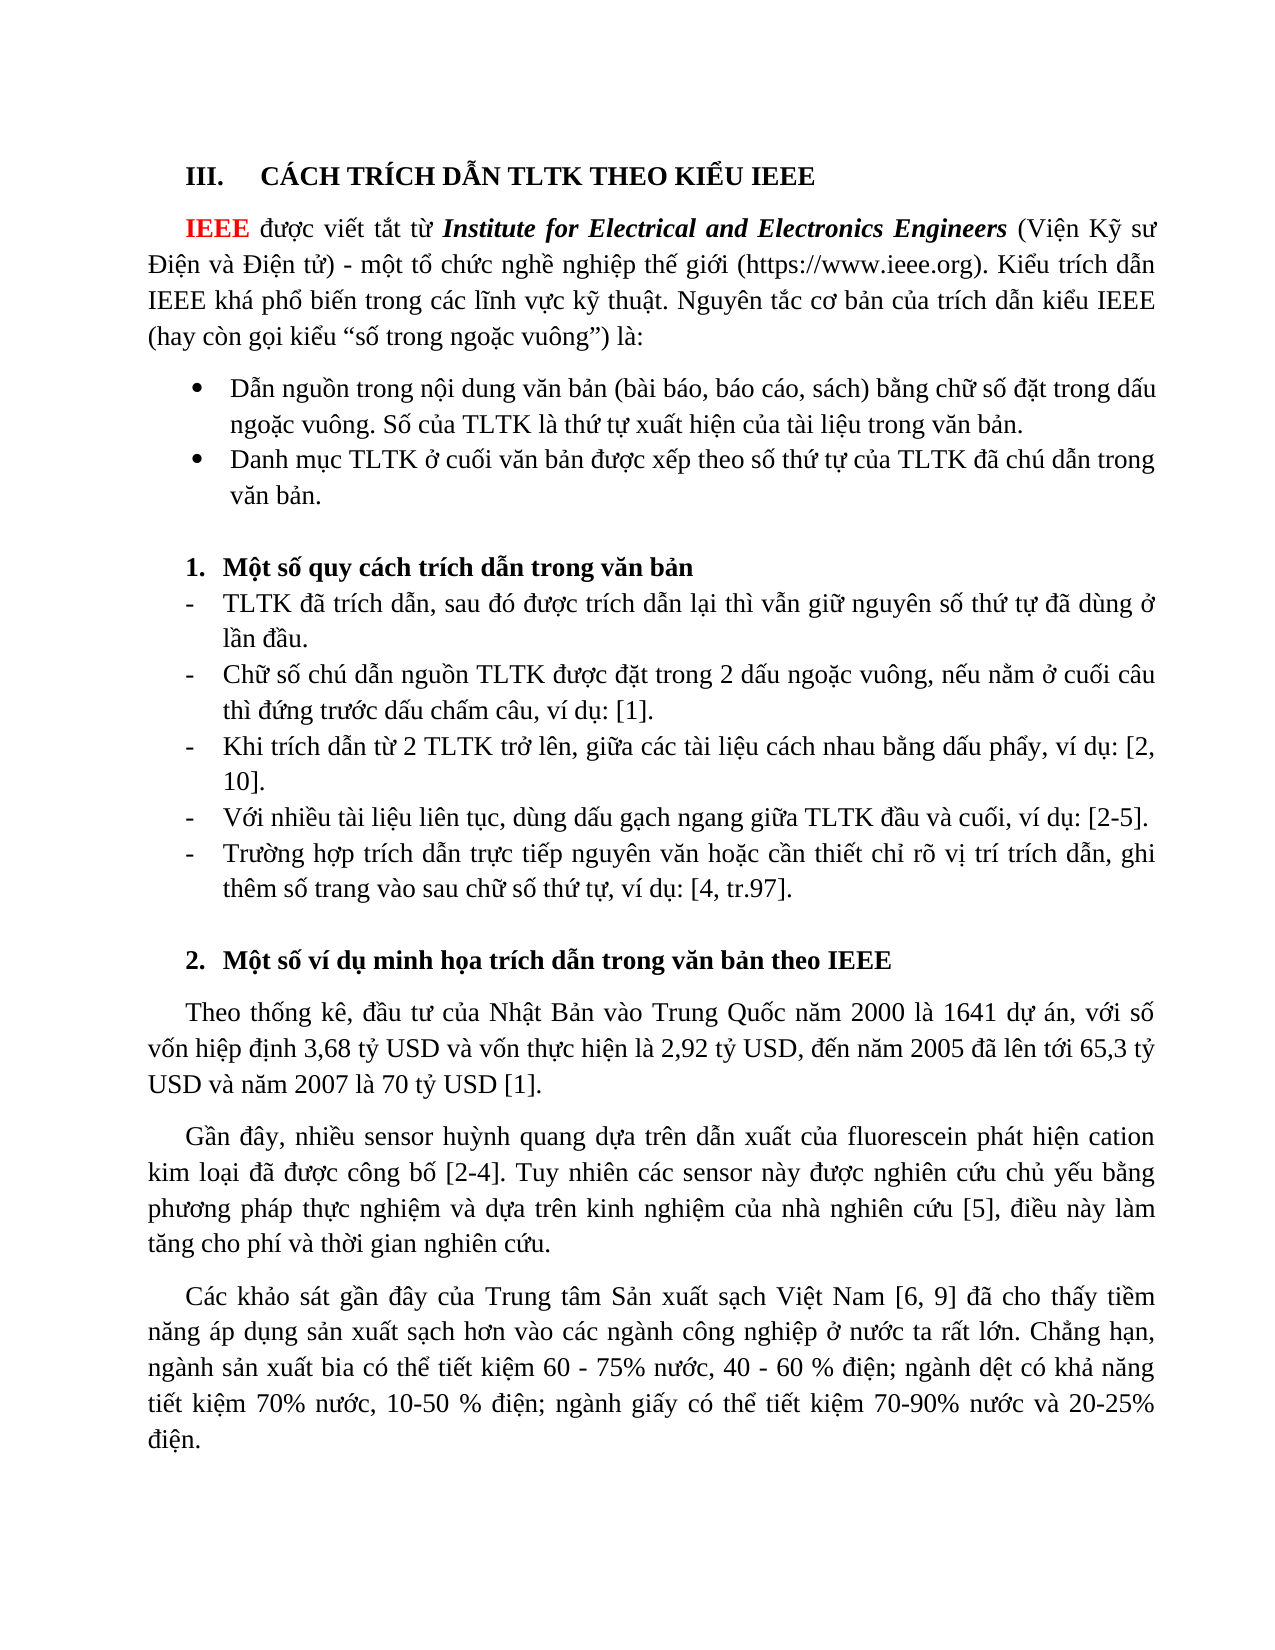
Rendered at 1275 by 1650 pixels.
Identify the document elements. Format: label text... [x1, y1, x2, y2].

list Chữ số chú dẫn nguồn TLTK được đặt trong 2 dấu ngoặc vuông, nếu nằm ở cuối câu thì đứng trước dấu chấm câu, ví dụ: [1]. [185, 658, 1157, 725]
list Khi trích dẫn từ 2 TLTK trở lên, giữa các tài liệu cách nhau bằng dấu phẩy, ví dụ: [2, 10]. [185, 729, 1157, 796]
list TLTK đã trích dẫn, sau đó được trích dẫn lại thì vẫn giữ nguyên số thứ tự đã dùng ở lần đầu. [185, 587, 1157, 653]
list Với nhiều tài liệu liên tục, dùng dấu gạch ngang giữa TLTK đầu và cuối, ví dụ: [2-5]. [185, 801, 1157, 832]
list CÁCH TRÍCH DẪN TLTK THEO KIỂU IEEE [185, 160, 1157, 191]
text Gần đây, nhiều sensor huỳnh quang dựa trên dẫn xuất của fluorescein phát hiện cation kim loại đã được công bố [2-4]. Tuy nhiên các sensor này được nghiên cứu chủ yếu bằng phương pháp thực nghiệm và dựa trên kinh nghiệm của nhà nghiên cứu [5], điều này làm tăng cho phí và thời gian nghiên cứu. [148, 1120, 1157, 1258]
list Một số quy cách trích dẫn trong văn bản [185, 551, 1157, 582]
text Các khảo sát gần đây của Trung tâm Sản xuất sạch Việt Nam [6, 9] đã cho thấy tiềm năng áp dụng sản xuất sạch hơn vào các ngành công nghiệp ở nước ta rất lớn. Chẳng hạn, ngành sản xuất bia có thể tiết kiệm 60 - 75% nước, 40 - 60 % điện; ngành dệt có khả năng tiết kiệm 70% nước, 10-50 % điện; ngành giấy có thể tiết kiệm 70-90% nước và 20-25% điện. [148, 1280, 1157, 1454]
list Trường hợp trích dẫn trực tiếp nguyên văn hoặc cần thiết chỉ rõ vị trí trích dẫn, ghi thêm số trang vào sau chữ số thứ tự, ví dụ: [4, tr.97]. [185, 837, 1157, 904]
list Dẫn nguồn trong nội dung văn bản (bài báo, báo cáo, sách) bằng chữ số đặt trong dấu ngoặc vuông. Số của TLTK là thứ tự xuất hiện của tài liệu trong văn bản. [192, 372, 1157, 439]
list Danh mục TLTK ở cuối văn bản được xếp theo số thứ tự của TLTK đã chú dẫn trong văn bản. [192, 444, 1157, 511]
text Theo thống kê, đầu tư của Nhật Bản vào Trung Quốc năm 2000 là 1641 dự án, với số vốn hiệp định 3,68 tỷ USD và vốn thực hiện là 2,92 tỷ USD, đến năm 2005 đã lên tới 65,3 tỷ USD và năm 2007 là 70 tỷ USD [1]. [148, 996, 1157, 1099]
text IEEE được viết tắt từ Institute for Electrical and Electronics Engineers (Viện Kỹ sư Điện và Điện tử) - một tổ chức nghề nghiệp thế giới (https://www.ieee.org). Kiểu trích dẫn IEEE khá phổ biến trong các lĩnh vực kỹ thuật. Nguyên tắc cơ bản của trích dẫn kiểu IEEE (hay còn gọi kiểu “số trong ngoặc vuông”) là: [148, 212, 1157, 351]
list Một số ví dụ minh họa trích dẫn trong văn bản theo IEEE [185, 944, 1157, 975]
